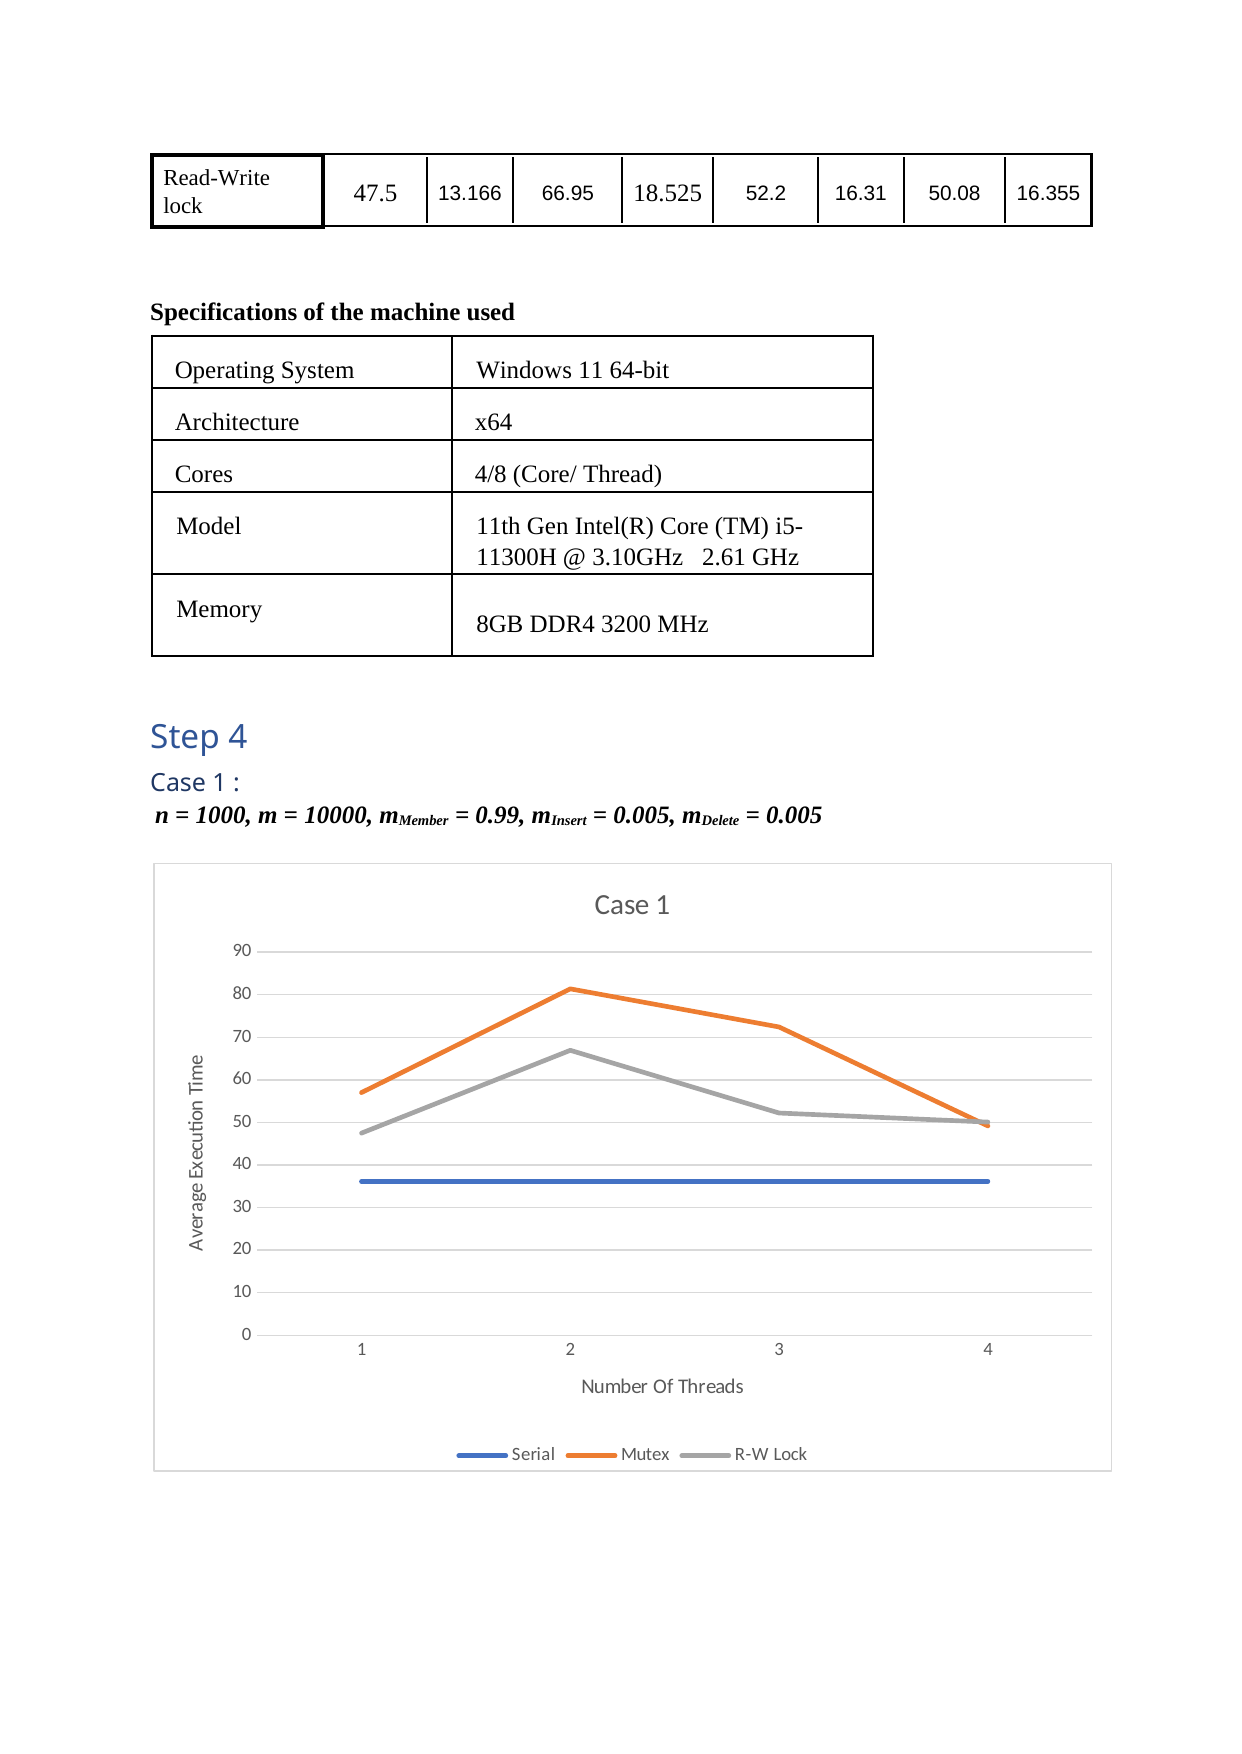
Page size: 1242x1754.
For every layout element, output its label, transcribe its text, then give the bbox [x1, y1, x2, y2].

table_header Operating System [153, 337, 451, 387]
table_header Windows 11 64-bit [453, 337, 872, 387]
text Specifications of the machine used [150, 297, 1090, 326]
table_cell Model [153, 493, 451, 573]
table_cell Architecture [153, 389, 451, 439]
table_cell 52.2 [713, 155, 818, 224]
table_cell 66.95 [513, 155, 622, 224]
table_cell 47.5 [325, 155, 427, 224]
table_cell 16.31 [818, 155, 904, 224]
table_cell 16.355 [1005, 155, 1090, 224]
table_cell Memory [153, 575, 451, 654]
table_cell 18.525 [622, 155, 713, 224]
table_cell Cores [153, 441, 451, 491]
table_cell 4/8 (Core/ Thread) [453, 441, 872, 491]
table_cell 8GB DDR4 3200 MHz [453, 575, 872, 654]
table_cell x64 [453, 389, 872, 439]
subtitle Step 4 [150, 713, 1089, 759]
table_cell 50.08 [904, 155, 1005, 224]
table_cell Read-Write lock [154, 157, 321, 224]
text n = 1000, m = 10000, mMember = 0.99, mInsert = 0.005, mDelete = 0.005 [148, 800, 1090, 829]
table_cell 13.166 [427, 155, 513, 224]
table_cell 11th Gen Intel(R) Core (TM) i5-11300H @ 3.10GHz 2.61 GHz [453, 493, 872, 573]
subtitle Case 1 : [150, 764, 1089, 799]
